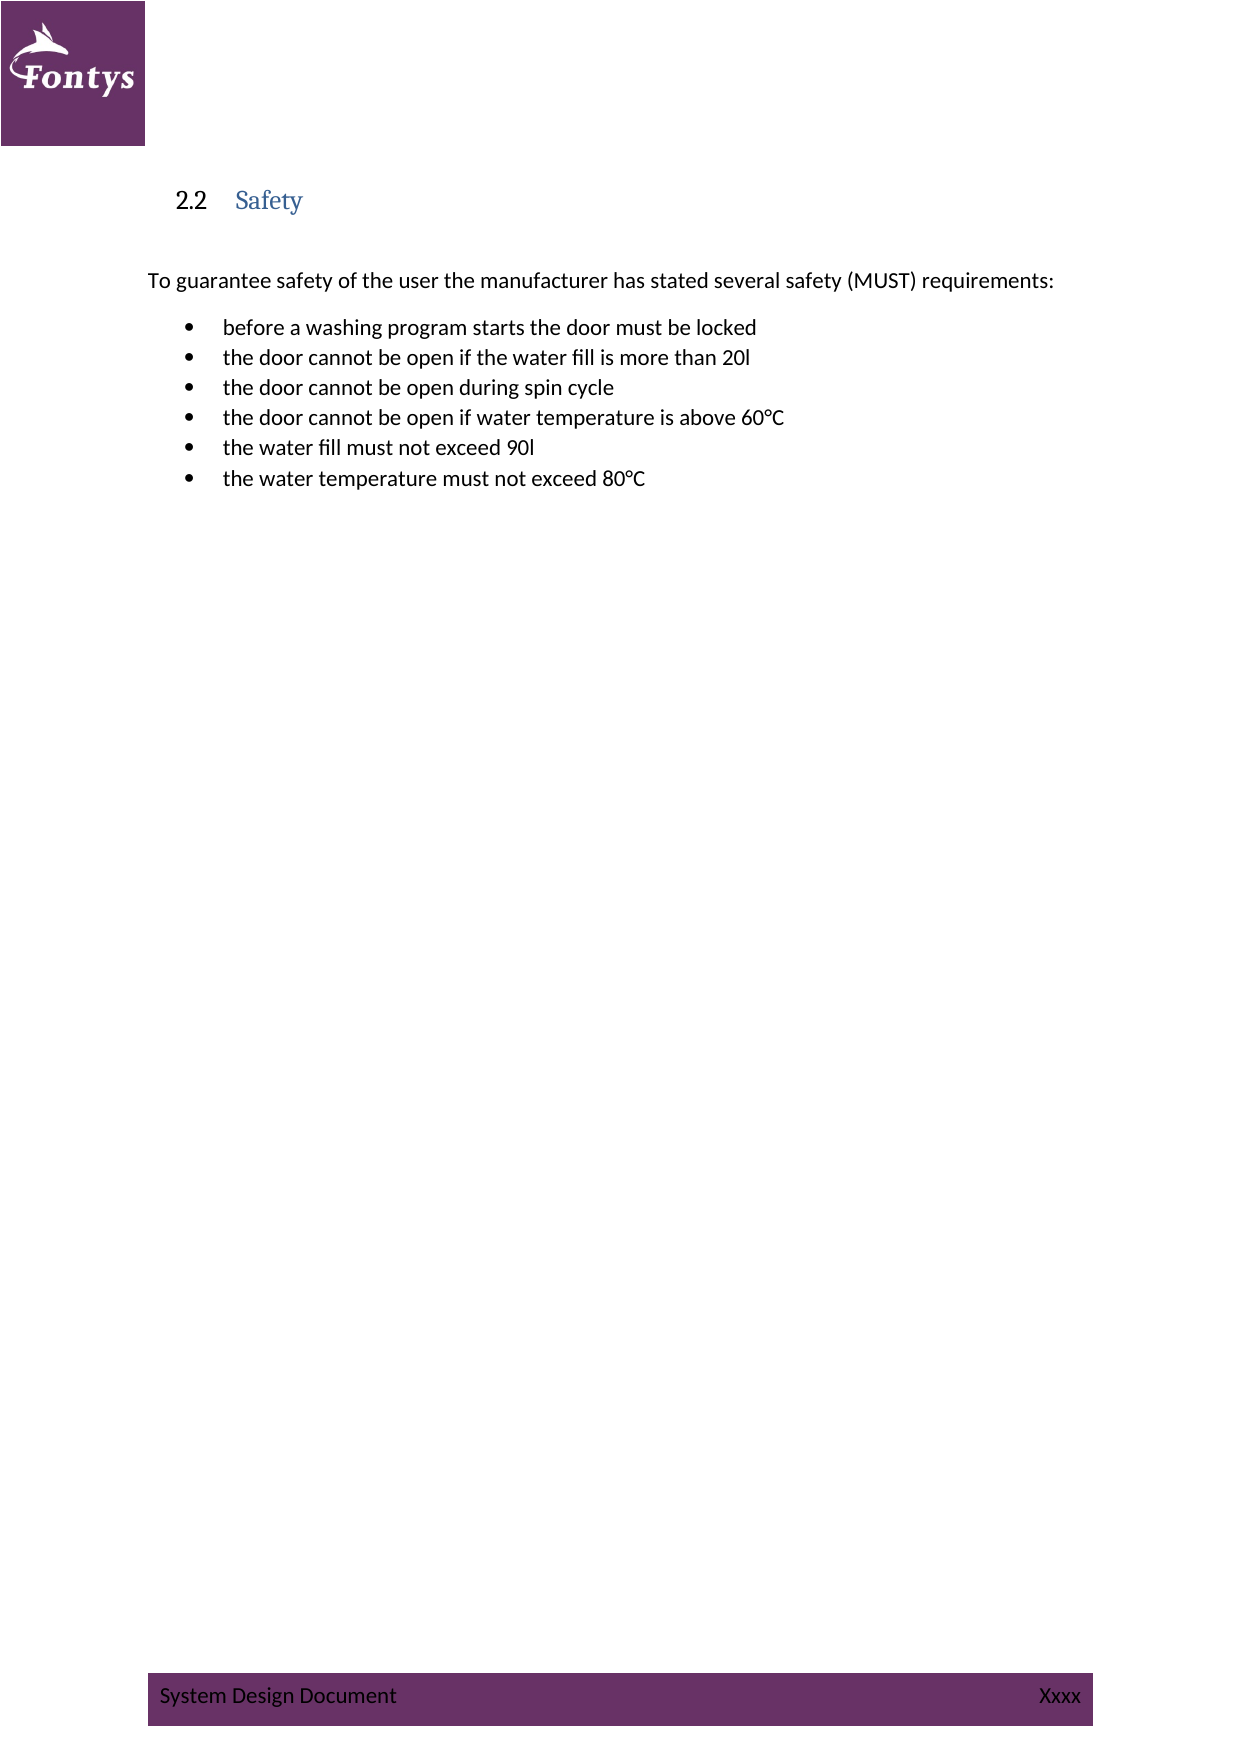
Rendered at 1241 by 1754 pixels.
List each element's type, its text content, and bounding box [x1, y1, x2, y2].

list the water fill must not exceed 90l [185, 433, 1093, 461]
subtitle Safety [176, 185, 1093, 216]
list before a washing program starts the door must be locked [185, 313, 1093, 341]
list the water temperature must not exceed 80°C [185, 464, 1093, 492]
list the door cannot be open if the water fill is more than 20l [185, 343, 1093, 371]
text To guarantee safety of the user the manufacturer has stated several safety (MUST) requirements: [148, 266, 1093, 294]
list the door cannot be open if water temperature is above 60°C [185, 403, 1093, 431]
list the door cannot be open during spin cycle [185, 373, 1093, 401]
picture [1, 1, 145, 146]
